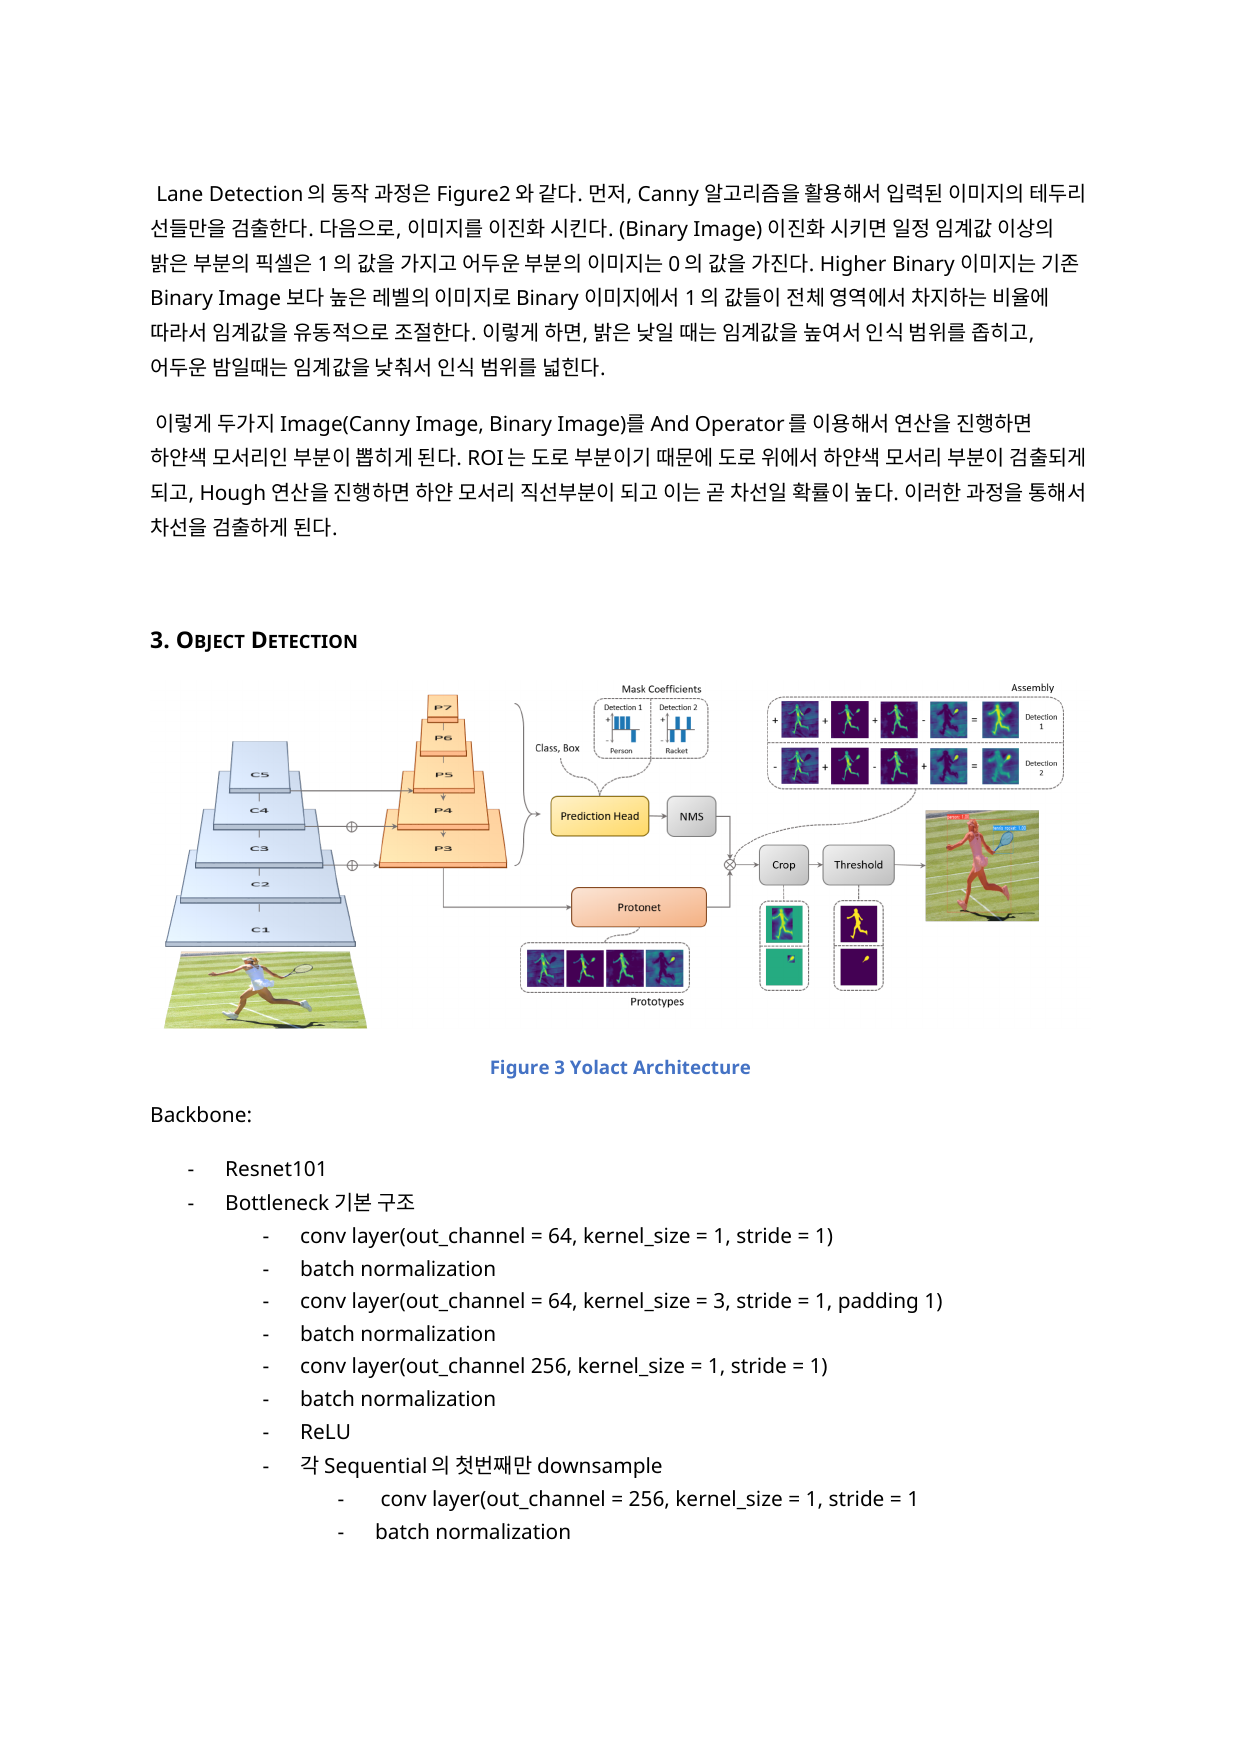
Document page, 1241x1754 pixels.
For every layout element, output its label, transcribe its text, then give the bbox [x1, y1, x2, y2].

list conv layer(out_channel = 256, kernel_size = 1, stride = 1 [337, 1484, 1090, 1513]
list batch normalization [262, 1384, 1090, 1413]
picture [150, 680, 1092, 1029]
list ReLU [262, 1417, 1090, 1445]
list batch normalization [337, 1517, 1090, 1545]
text Backbone: [150, 1100, 1090, 1129]
list batch normalization [262, 1319, 1090, 1347]
list Resnet101 [187, 1154, 1090, 1182]
list conv layer(out_channel 256, kernel_size = 1, stride = 1) [262, 1352, 1090, 1380]
text 이렇게 두가지 Image(Canny Image, Binary Image)를 And Operator를 이용해서 연산을 진행하면 하얀색 모서리인 부분이 뽑히게 된다. ROI는 도로 부분이기 때문에 도로 위에서 하얀색 모서리 부분이 검출되게 되고, Hough 연산을 진행하면 하얀 모서리 직선부분이 되고 이는 곧 차선일 확률이 높다. 이러한 과정을 통해서 차선을 검출하게 된다. [150, 407, 1090, 541]
text 3. Object Detection [150, 623, 1090, 655]
list Bottleneck 기본 구조 [187, 1186, 1090, 1217]
text Lane Detection의 동작 과정은 Figure2와 같다. 먼저, Canny 알고리즘을 활용해서 입력된 이미지의 테두리 선들만을 검출한다. 다음으로, 이미지를 이진화 시킨다. (Binary Image) 이진화 시키면 일정 임계값 이상의 밝은 부분의 픽셀은 1의 값을 가지고 어두운 부분의 이미지는 0의 값을 가진다. Higher Binary 이미지는 기존 Binary Image 보다 높은 레벨의 이미지로 Binary 이미지에서 1의 값들이 전체 영역에서 차지하는 비율에 따라서 임계값을 유동적으로 조절한다. 이렇게 하면, 밝은 낮일 때는 임계값을 높여서 인식 범위를 좁히고, 어두운 밤일때는 임계값을 낮춰서 인식 범위를 넓힌다. [150, 177, 1090, 381]
text Figure 3 Yolact Architecture [150, 1054, 1090, 1079]
list conv layer(out_channel = 64, kernel_size = 1, stride = 1) [262, 1221, 1090, 1250]
list conv layer(out_channel = 64, kernel_size = 3, stride = 1, padding 1) [262, 1286, 1090, 1315]
list batch normalization [262, 1254, 1090, 1282]
list 각 Sequential의 첫번째만 downsample [262, 1449, 1090, 1480]
